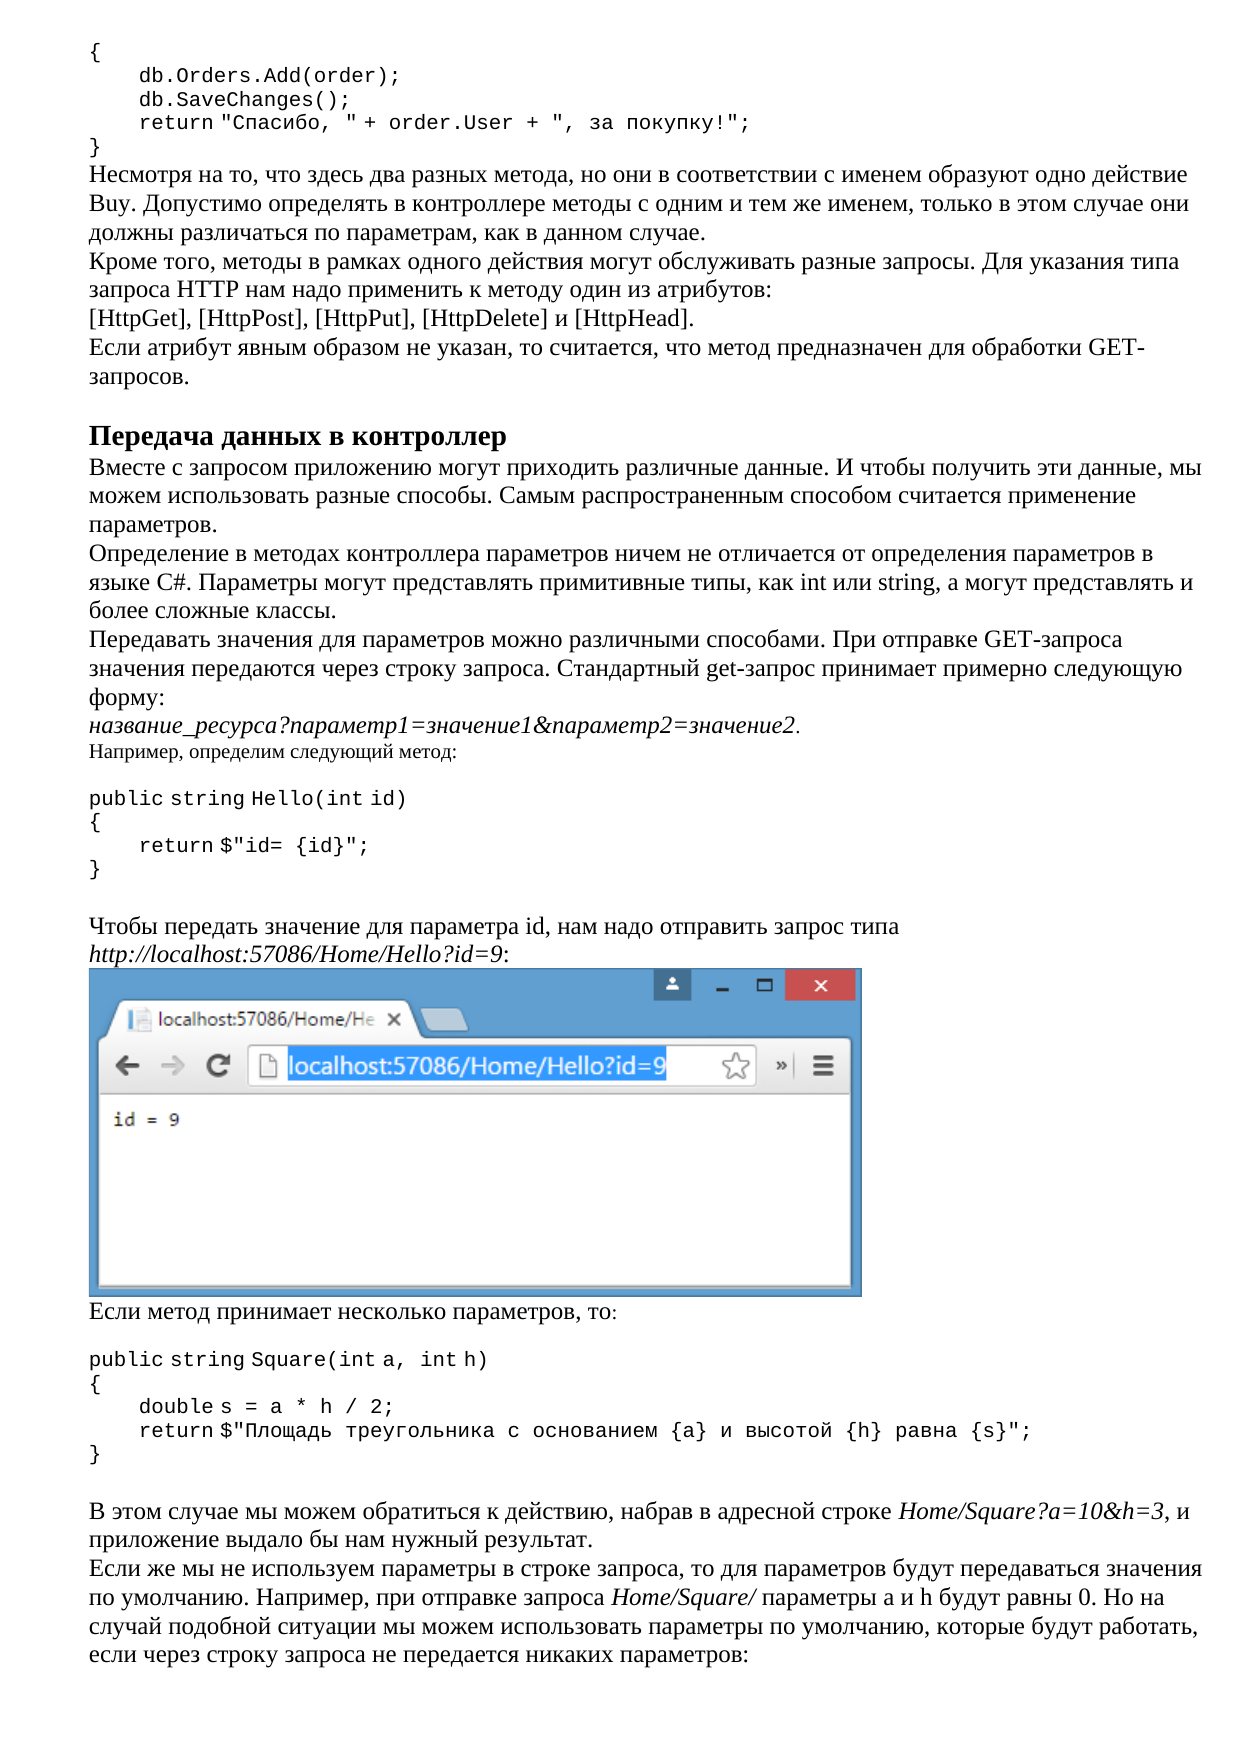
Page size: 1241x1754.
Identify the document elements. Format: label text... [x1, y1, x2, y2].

list Передача данных в контроллер [89, 418, 1211, 452]
text Если атрибут явным образом не указан, то считается, что метод предназначен для обработки GET-запросов. [89, 332, 1211, 389]
text Передавать значения для параметров можно различными способами. При отправке GET-запроса значения передаются через строку запроса. Стандартный get-запрос принимает примерно следующую форму: [89, 624, 1211, 711]
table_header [89, 41, 751, 159]
table_header public string Hello(int id) { return $"id= {id}"; } [89, 788, 407, 882]
text Чтобы передать значение для параметра id, нам надо отправить запрос типа http://localhost:57086/Home/Hello?id=9: [89, 911, 1211, 968]
text Если метод принимает несколько параметров, то: [89, 1296, 1211, 1325]
text название_ресурса?параметр1=значение1&параметр2=значение2. [89, 711, 1211, 739]
text Вместе с запросом приложению могут приходить различные данные. И чтобы получить эти данные, мы можем использовать разные способы. Самым распространенным способом считается применение параметров. [89, 452, 1211, 538]
text Несмотря на то, что здесь два разных метода, но они в соответствии с именем образуют одно действие Buy. Допустимо определять в контроллере методы с одним и тем же именем, только в этом случае они должны различаться по параметрам, как в данном случае. [89, 159, 1211, 246]
text Если же мы не используем параметры в строке запроса, то для параметров будут передаваться значения по умолчанию. Например, при отправке запроса Home/Square/ параметры a и h будут равны 0. Но на случай подобной ситуации мы можем использовать параметры по умолчанию, которые будут работать, если через строку запроса не передается никаких параметров: [89, 1553, 1211, 1668]
table_header public string Square(int a, int h) { double s = a * h / 2; return $"Площадь треугольника с основанием {a} и высотой {h} равна {s}"; } [89, 1325, 1033, 1467]
text Например, определим следующий метод: [89, 739, 1211, 763]
text [HttpGet], [HttpPost], [HttpPut], [HttpDelete] и [HttpHead]. [89, 303, 1211, 332]
text Определение в методах контроллера параметров ничем не отличается от определения параметров в языке C#. Параметры могут представлять примитивные типы, как int или string, а могут представлять и более сложные классы. [89, 538, 1211, 624]
text В этом случае мы можем обратиться к действию, набрав в адресной строке Home/Square?a=10&h=3, и приложение выдало бы нам нужный результат. [89, 1496, 1211, 1553]
picture [88, 968, 862, 1297]
text Кроме того, методы в рамках одного действия могут обслуживать разные запросы. Для указания типа запроса HTTP нам надо применить к методу один из атрибутов: [89, 246, 1211, 303]
